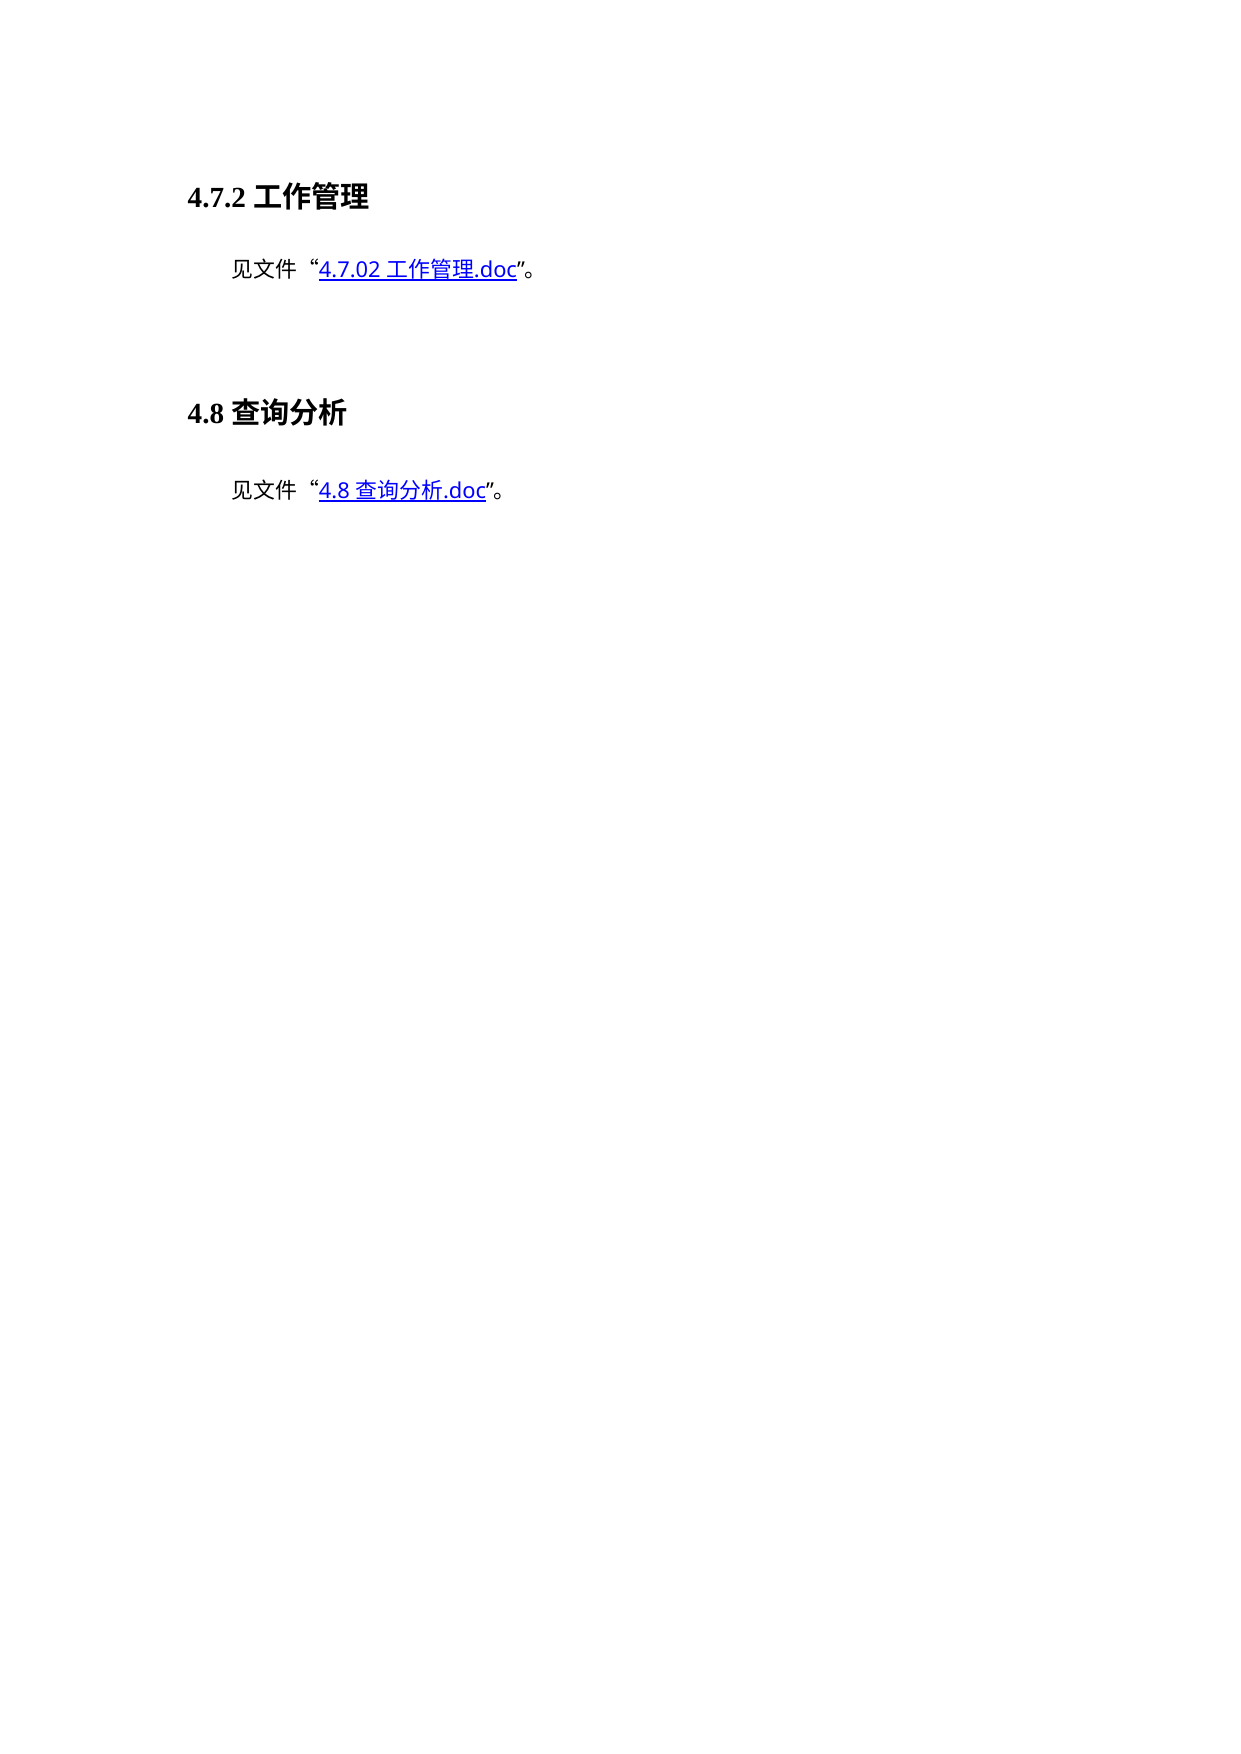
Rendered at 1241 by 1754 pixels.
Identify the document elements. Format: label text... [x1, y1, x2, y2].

text 见文件“4.8 查询分析.doc”。 [187, 473, 1053, 505]
subtitle 4.7.2 工作管理 [187, 162, 1053, 227]
text 见文件“4.7.02 工作管理.doc”。 [187, 252, 1053, 284]
subtitle 4.8 查询分析 [187, 379, 1053, 444]
